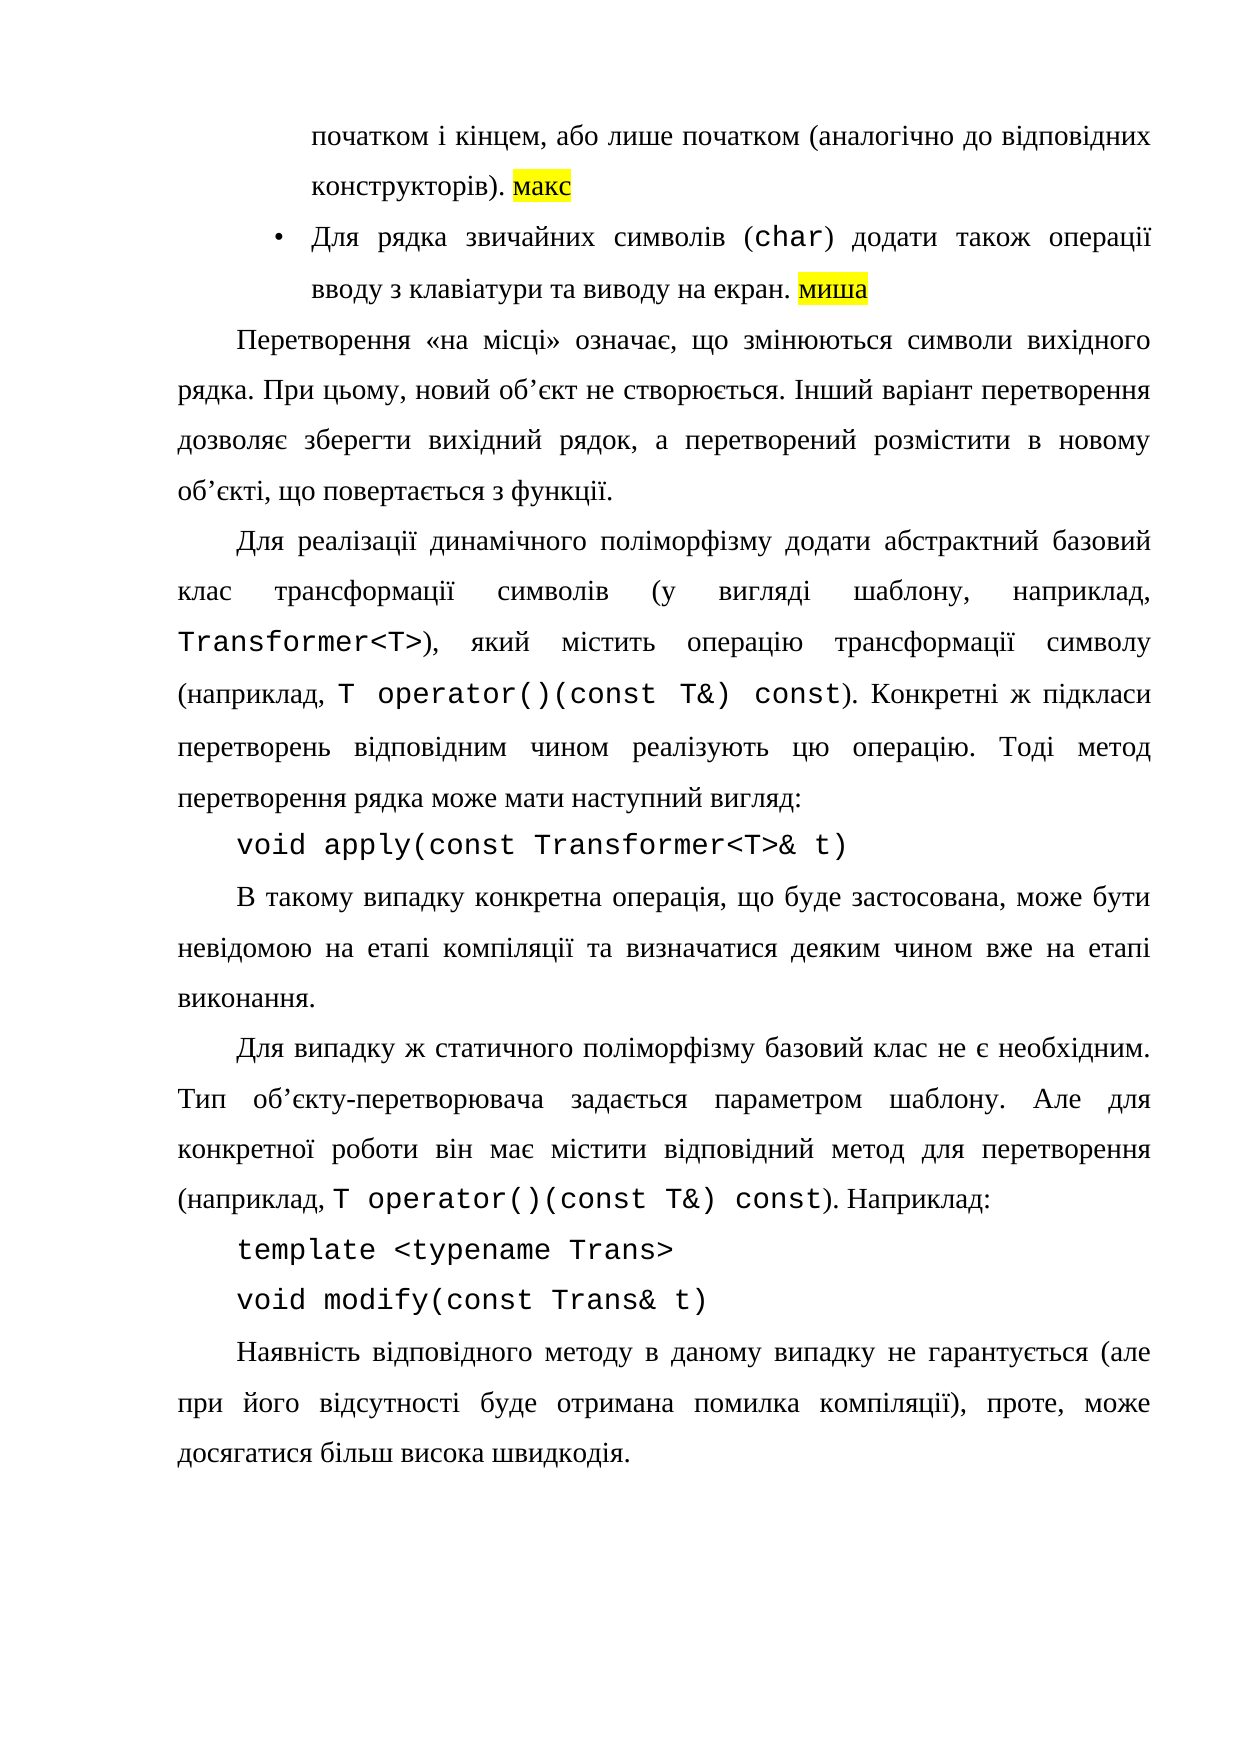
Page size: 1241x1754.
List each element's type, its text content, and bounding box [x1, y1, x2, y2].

text В такому випадку конкретна операція, що буде застосована, може бути невідомою на етапі компіляції та визначатися деяким чином вже на етапі виконання. [177, 879, 1152, 1014]
text Наявність відповідного методу в даному випадку не гарантується (але при його відсутності буде отримана помилка компіляції), проте, може досягатися більш висока швидкодія. [177, 1334, 1152, 1468]
list Для рядка звичайних символів (char) додати також операції вводу з клавіатури та виводу на екран. миша [274, 219, 1152, 305]
text void apply(const Transformer<T>& t) [177, 830, 1152, 863]
text Для випадку ж статичного поліморфізму базовий клас не є необхідним. Тип об’єкту-перетворювача задається параметром шаблону. Але для конкретної роботи він має містити відповідний метод для перетворення (наприклад, T operator()(const T&) const). Наприклад: [177, 1030, 1152, 1217]
text template <typename Trans> [177, 1235, 1152, 1268]
text void modify(const Trans& t) [177, 1285, 1152, 1318]
